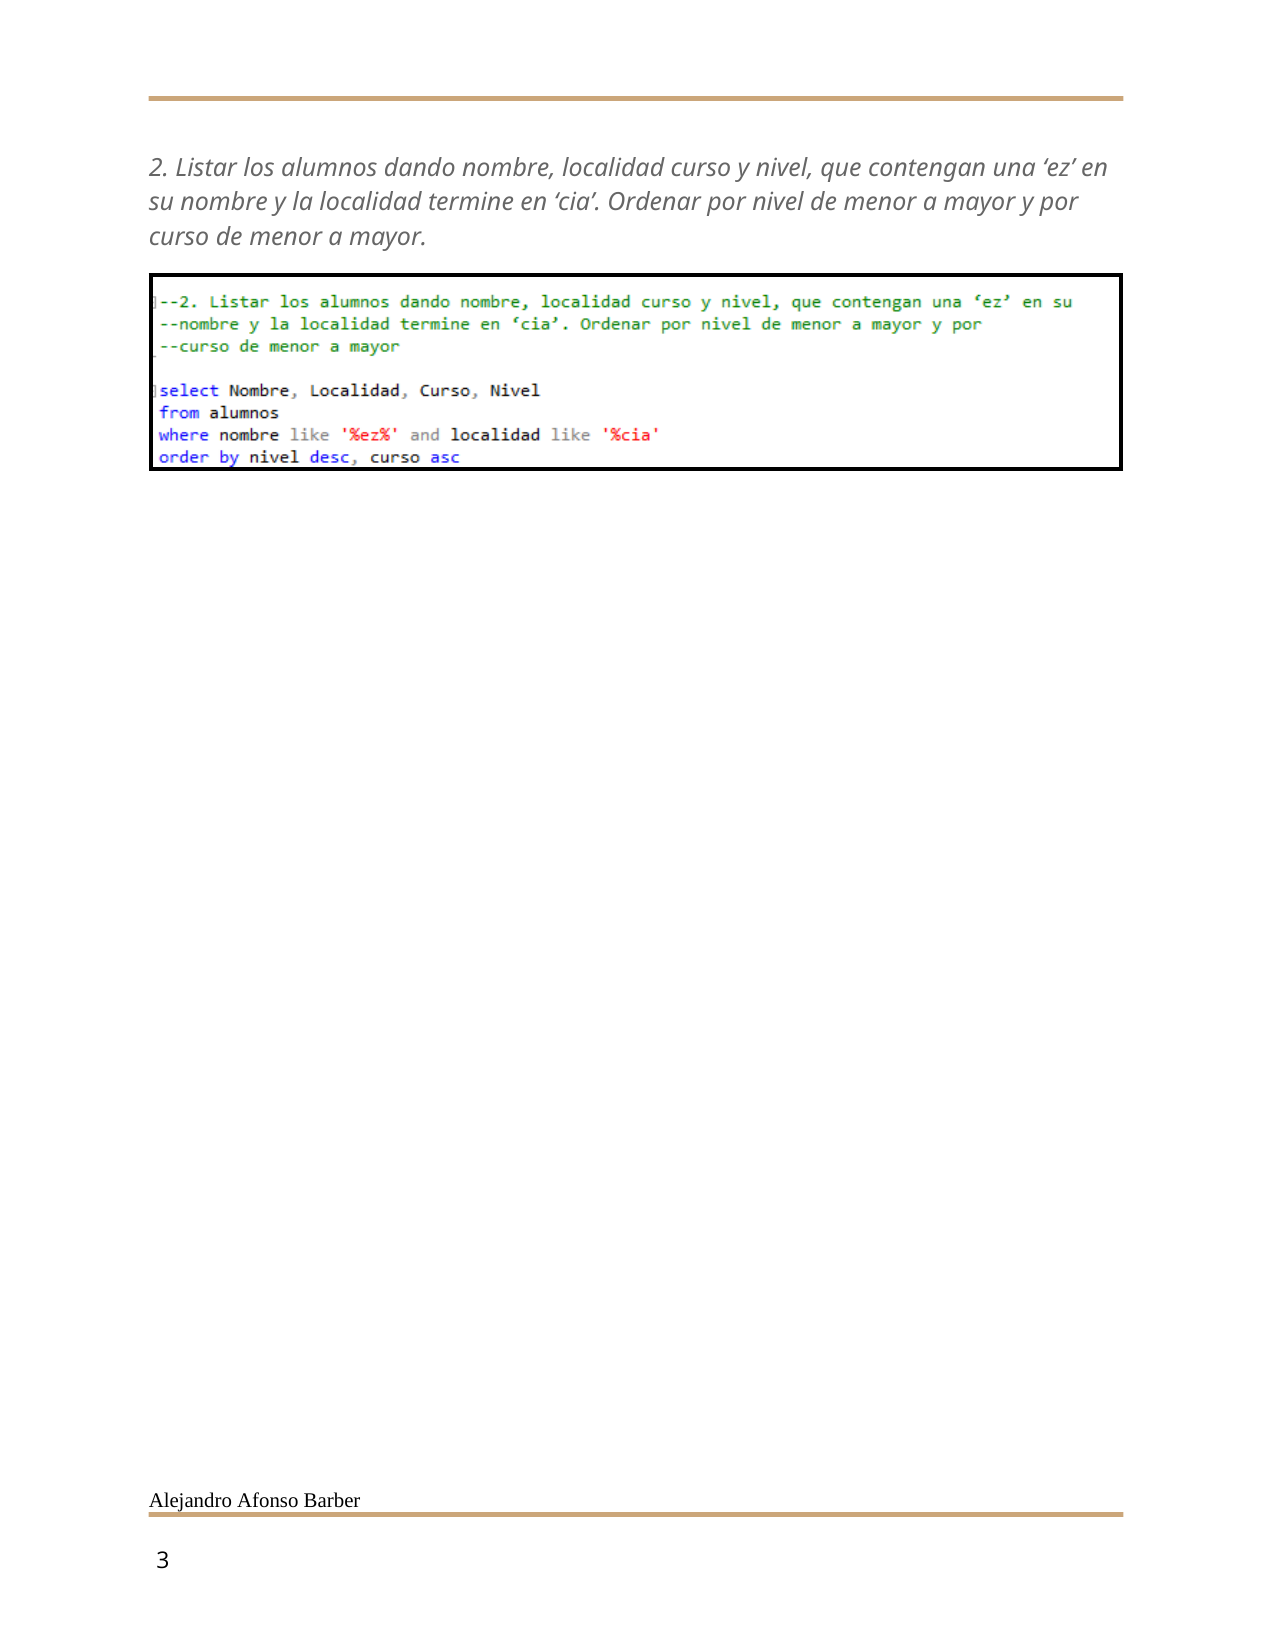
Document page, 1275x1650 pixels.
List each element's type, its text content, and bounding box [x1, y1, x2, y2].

picture [148, 1512, 1124, 1517]
picture [148, 96, 1124, 101]
picture [153, 277, 1119, 467]
subtitle 2. Listar los alumnos dando nombre, localidad curso y nivel, que contengan una ‘ez’ en su nombre y la localidad termine en ‘cia’. Ordenar por nivel de menor a mayor y por curso de menor a mayor. [148, 150, 1125, 252]
